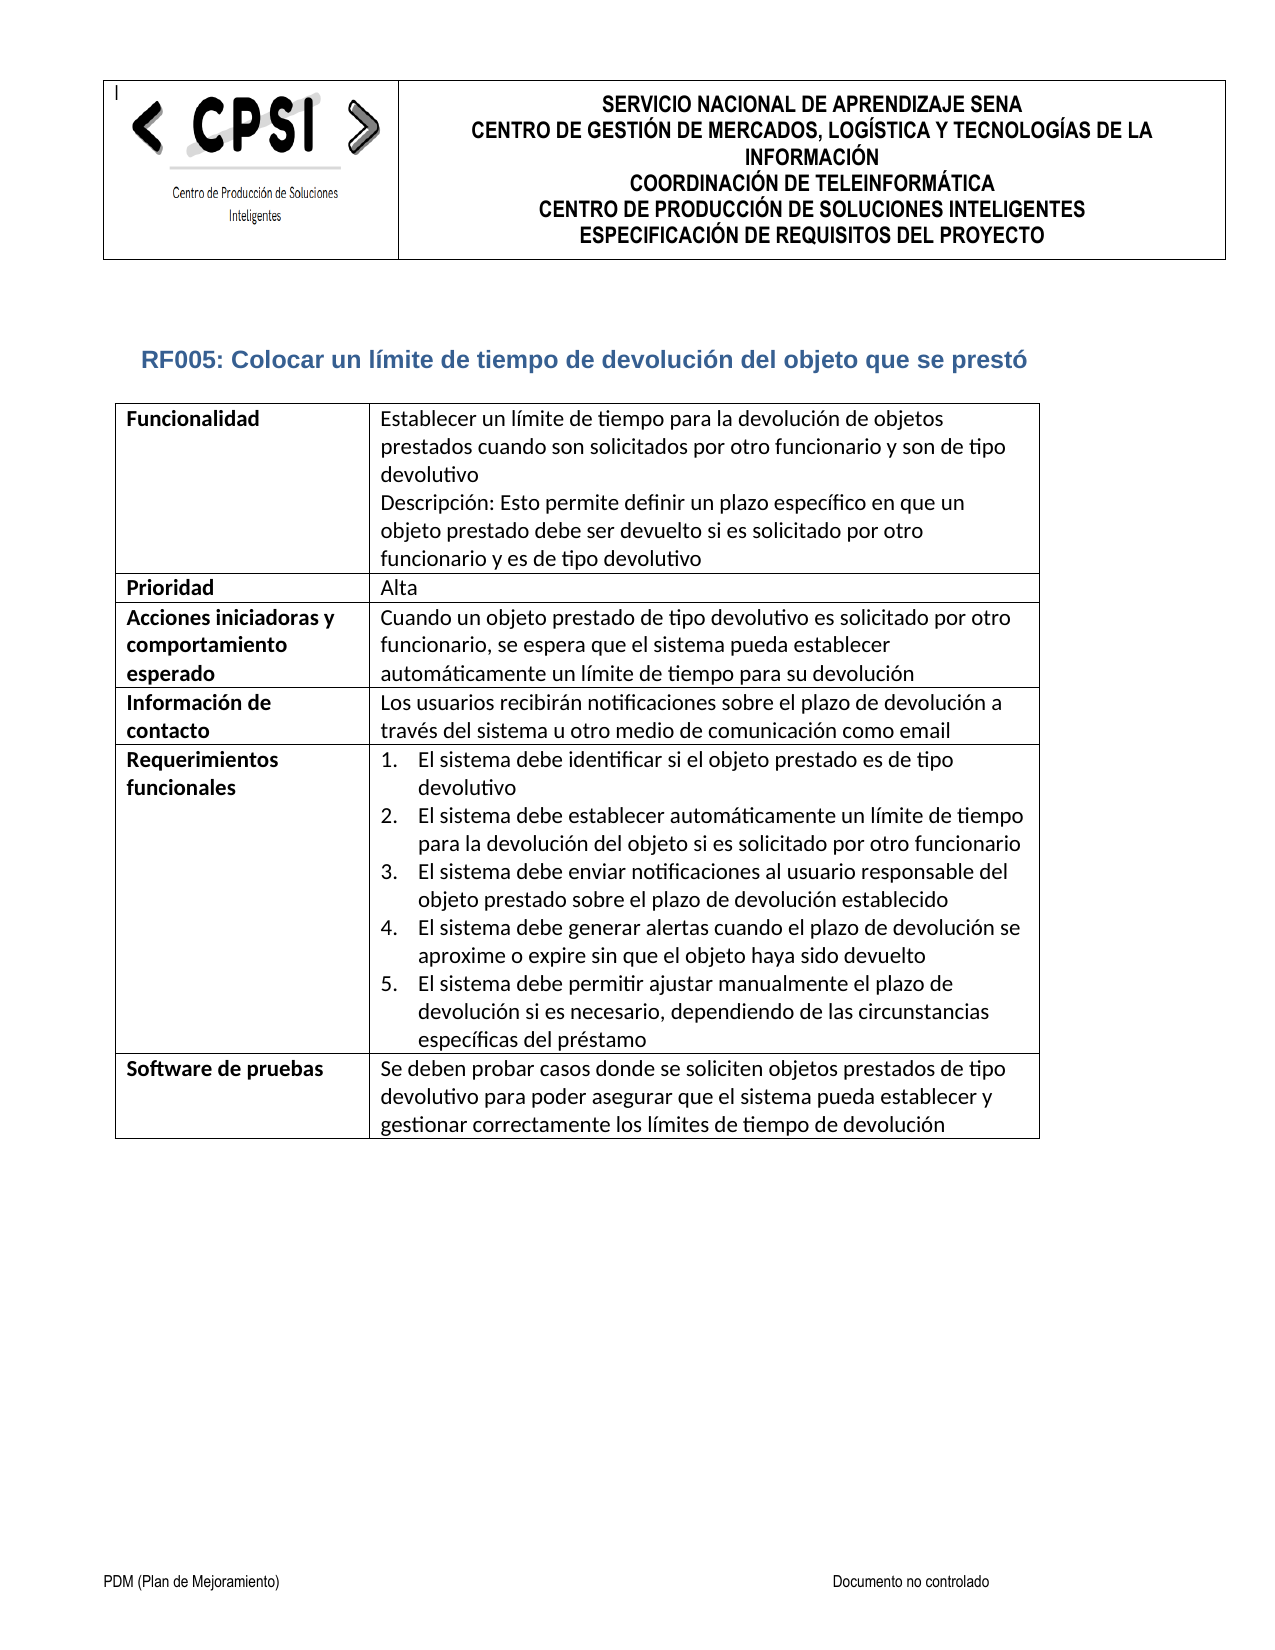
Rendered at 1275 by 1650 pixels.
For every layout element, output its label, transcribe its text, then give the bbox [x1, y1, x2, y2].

table_cell Requerimientos funcionales [116, 745, 369, 1053]
table_cell Alta [370, 574, 1039, 602]
table_cell Acciones iniciadoras y comportamiento esperado [116, 603, 369, 687]
table_cell Software de pruebas [116, 1054, 369, 1138]
table_cell Cuando un objeto prestado de tipo devolutivo es solicitado por otro funcionario, se espera que el sistema pueda establecer automáticamente un límite de tiempo para su devolución [370, 603, 1039, 687]
table_cell Prioridad [116, 574, 369, 602]
text RF005: Colocar un límite de tiempo de devolución del objeto que se prestó [141, 345, 1204, 374]
table_cell Información de contacto [116, 688, 369, 744]
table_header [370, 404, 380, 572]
table_cell Los usuarios recibirán notificaciones sobre el plazo de devolución a través del sistema u otro medio de comunicación como email [370, 688, 1039, 744]
table_cell Se deben probar casos donde se soliciten objetos prestados de tipo devolutivo para poder asegurar que el sistema pueda establecer y gestionar correctamente los límites de tiempo de devolución [370, 1054, 1039, 1138]
table_header Funcionalidad [116, 404, 369, 572]
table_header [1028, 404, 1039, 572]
table_cell El sistema debe identificar si el objeto prestado es de tipo devolutivo El sistema debe establecer automáticamente un límite de tiempo para la devolución del objeto si es solicitado por otro funcionario El sistema debe enviar notificaciones al usuario responsable del objeto prestado sobre el plazo de devolución establecido El sistema debe generar alertas cuando el plazo de devolución se aproxime o expire sin que el objeto haya sido devuelto El sistema debe permitir ajustar manualmente el plazo de devolución si es necesario, dependiendo de las circunstancias específicas del préstamo [370, 745, 1039, 1053]
picture [129, 81, 385, 229]
